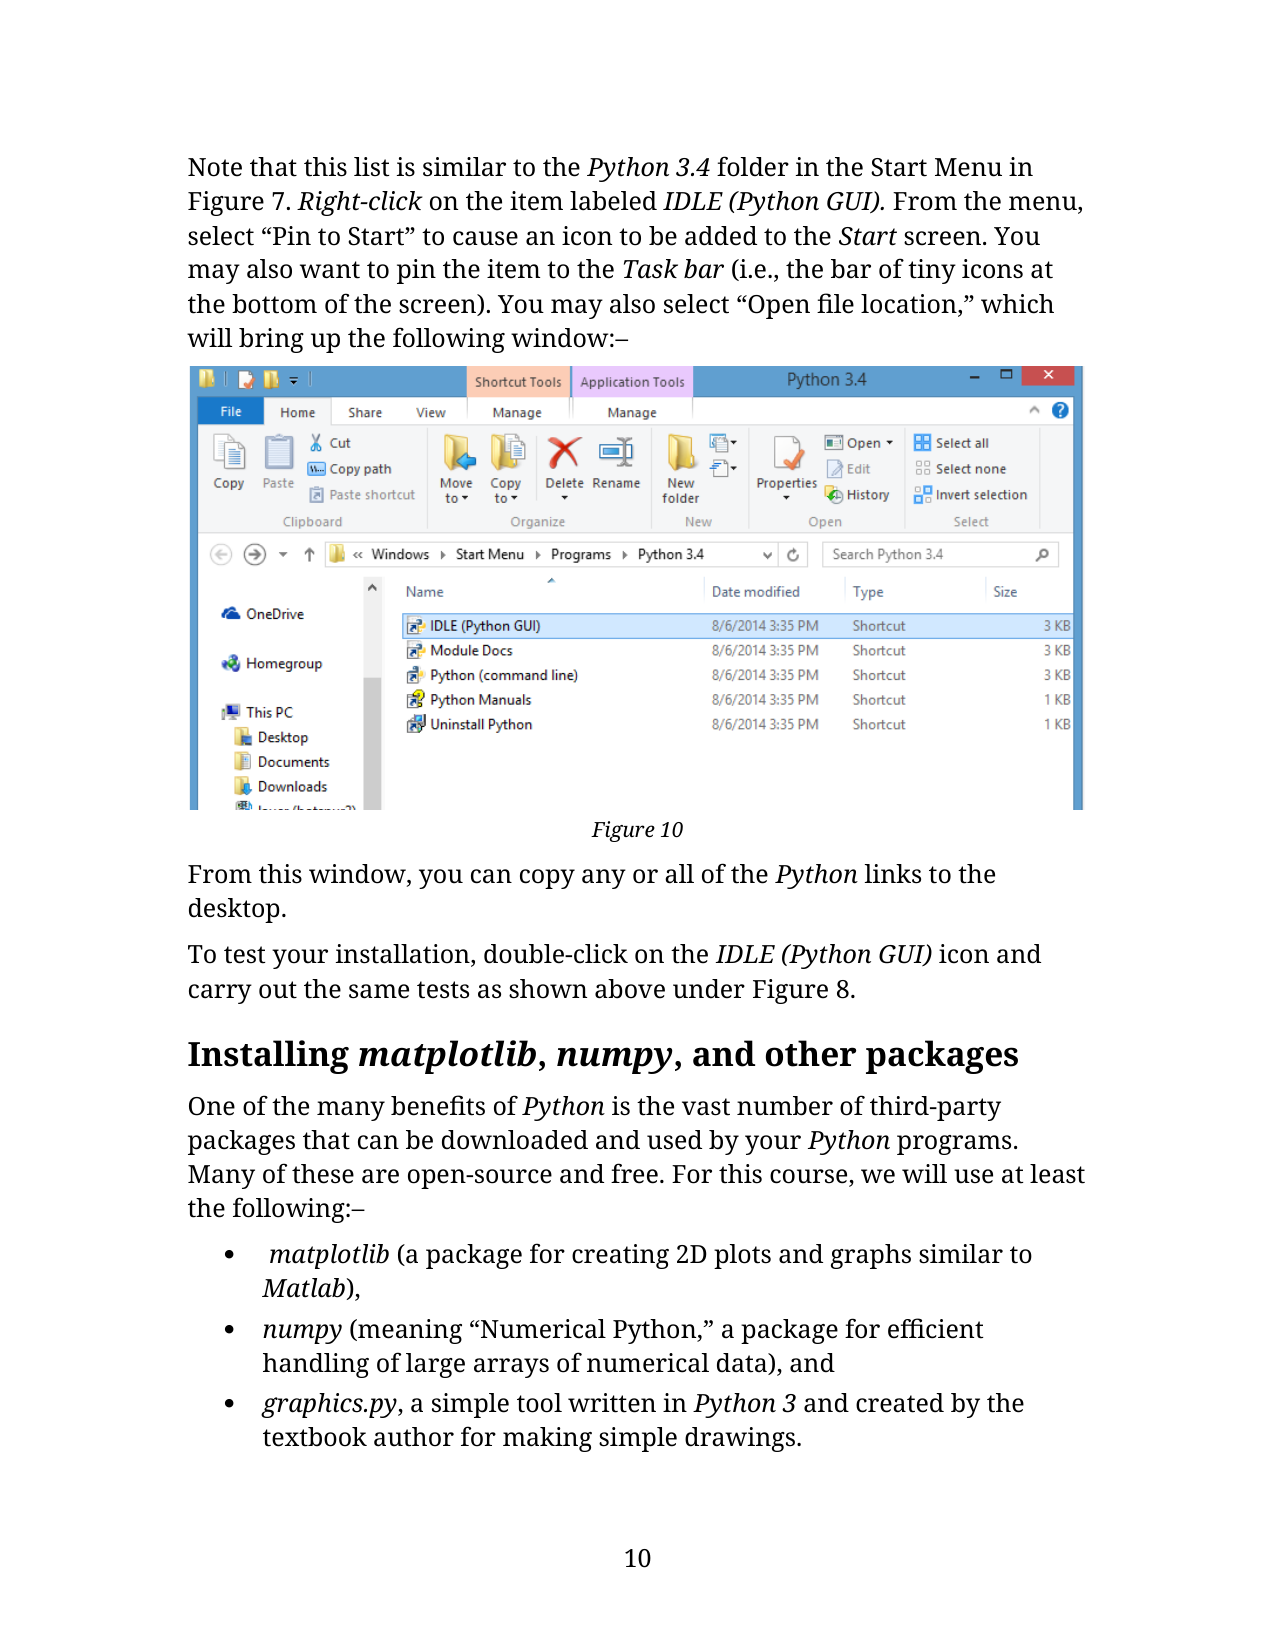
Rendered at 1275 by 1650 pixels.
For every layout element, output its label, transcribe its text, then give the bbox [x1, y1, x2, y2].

text From this window, you can copy any or all of the Python links to the desktop. [187, 857, 1087, 925]
picture [189, 366, 1086, 810]
text To test your installation, double-click on the IDLE (Python GUI) icon and carry out the same tests as shown above under Figure 8. [187, 937, 1087, 1005]
list graphics.py, a simple tool written in Python 3 and created by the textbook author for making simple drawings. [225, 1386, 1087, 1454]
text One of the many benefits of Python is the vast number of third-party packages that can be downloaded and used by your Python programs. Many of these are open-source and free. For this course, we will use at least the following:– [187, 1088, 1087, 1224]
list matplotlib (a package for creating 2D plots and graphs similar to Matlab), [225, 1237, 1087, 1305]
subtitle Installing matplotlib, numpy, and other packages [187, 1030, 1087, 1076]
list numpy (meaning “Numerical Python,” a package for efficient handling of large arrays of numerical data), and [225, 1311, 1087, 1379]
text Note that this list is similar to the Python 3.4 folder in the Start Menu in Figure 7. Right-click on the item labeled IDLE (Python GUI). From the menu, select “Pin to Start” to cause an icon to be added to the Start screen. You may also want to pin the item to the Task bar (i.e., the bar of tiny icons at the bottom of the screen). You may also select “Open file location,” which will bring up the following window:– [187, 150, 1087, 354]
